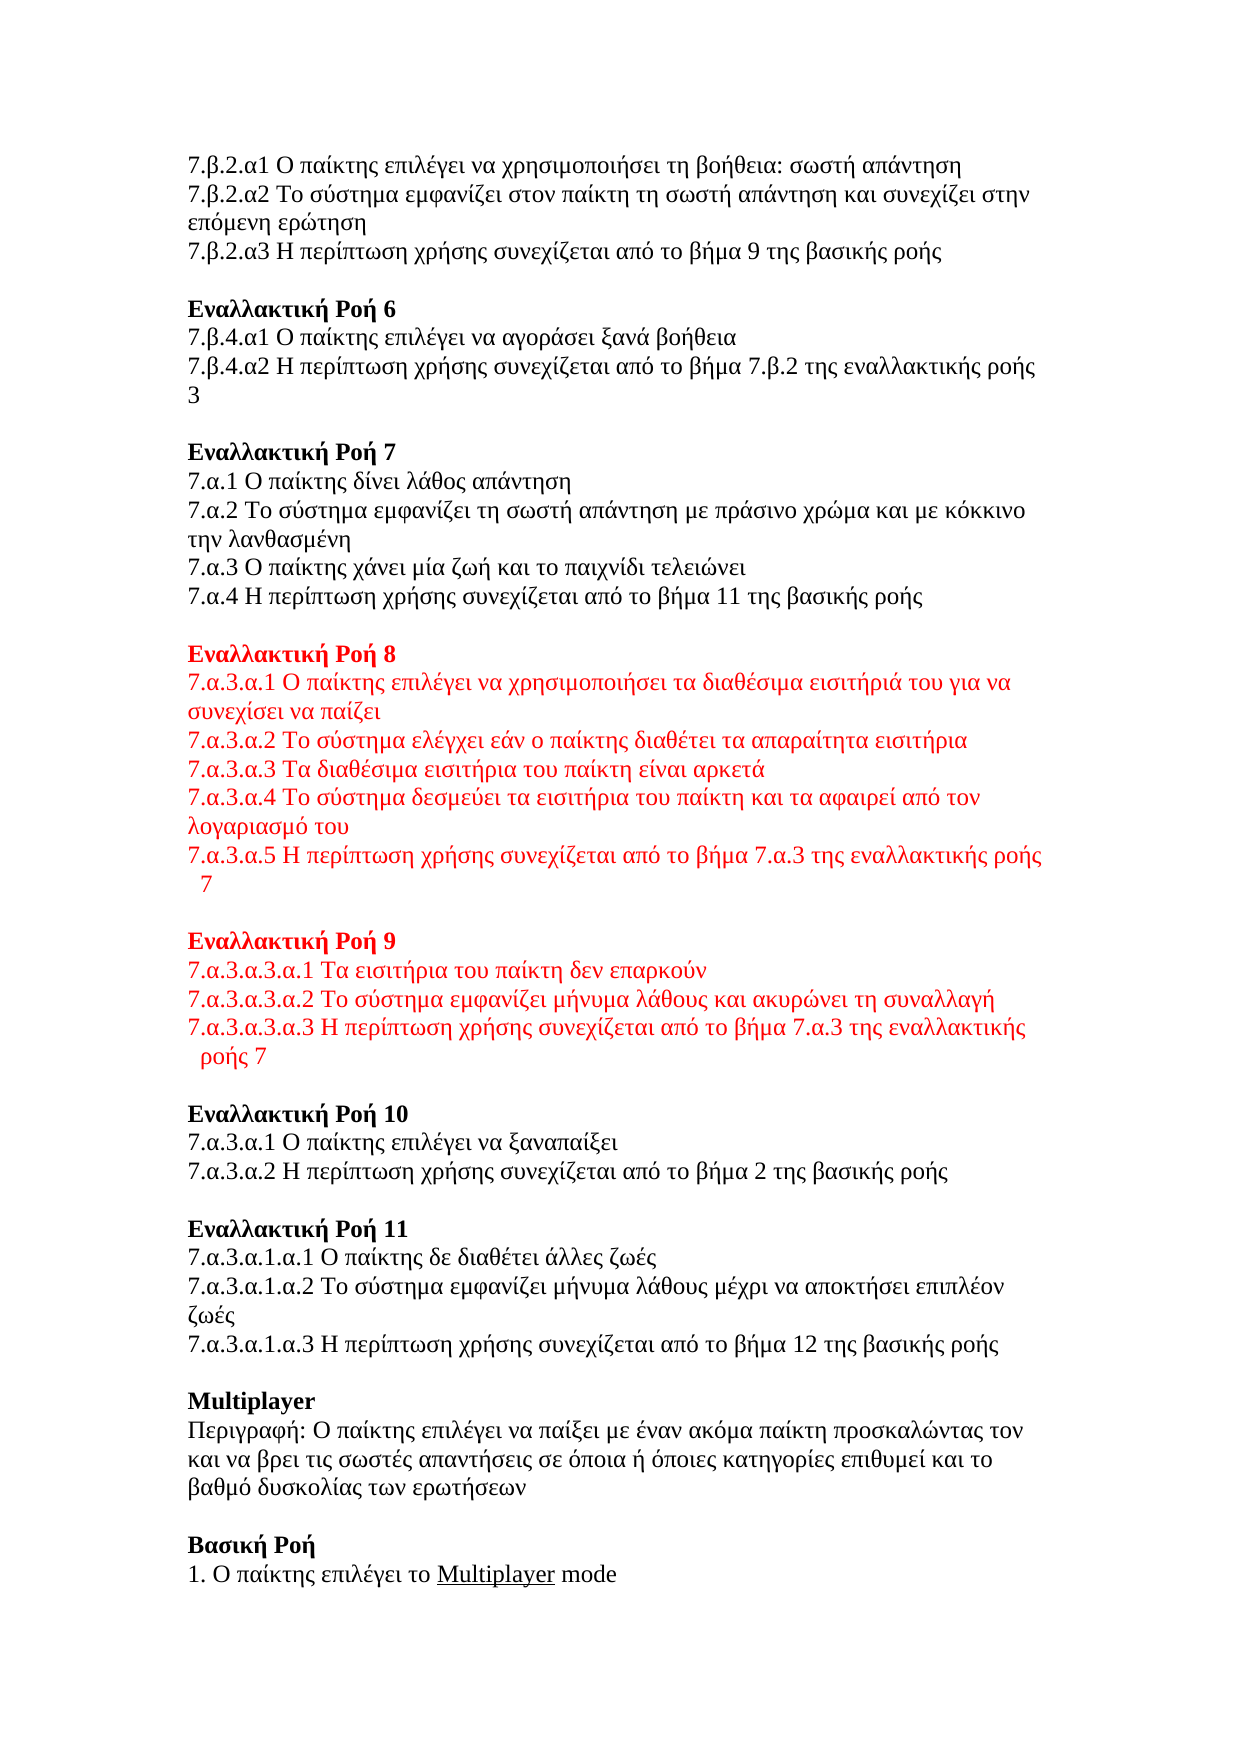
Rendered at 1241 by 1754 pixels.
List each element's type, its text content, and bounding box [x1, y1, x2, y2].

text Εναλλακτική Ροή 8 [187, 639, 1053, 667]
list 7.α.3 Ο παίκτης χάνει μία ζωή και το παιχνίδι τελειώνει [187, 552, 1053, 581]
list 7.α.3.α.3.α.3 Η περίπτωση χρήσης συνεχίζεται από το βήμα 7.α.3 της εναλλακτικής ροής 7 [187, 1012, 1053, 1070]
list 7.α.2 Το σύστημα εμφανίζει τη σωστή απάντηση με πράσινο χρώμα και με κόκκινο την λανθασμένη [187, 495, 1053, 552]
list 7.α.3.α.1 Ο παίκτης επιλέγει να ξαναπαίξει [187, 1127, 1053, 1156]
list 7.α.3.α.5 Η περίπτωση χρήσης συνεχίζεται από το βήμα 7.α.3 της εναλλακτικής ροής 7 [187, 840, 1053, 897]
text 7.α.3.α.2 Το σύστημα ελέγχει εάν ο παίκτης διαθέτει τα απαραίτητα εισιτήρια [187, 725, 1053, 754]
text 7.α.3.α.4 Το σύστημα δεσμεύει τα εισιτήρια του παίκτη και τα αφαιρεί από τον λογαριασμό του [187, 782, 1053, 840]
text 7.α.3.α.1.α.1 Ο παίκτης δε διαθέτει άλλες ζωές [187, 1242, 1053, 1271]
list 7.α.4 Η περίπτωση χρήσης συνεχίζεται από το βήμα 11 της βασικής ροής [187, 581, 1053, 610]
list Multiplayer [187, 1386, 1053, 1415]
text 7.α.3.α.1.α.2 Το σύστημα εμφανίζει μήνυμα λάθους μέχρι να αποκτήσει επιπλέον ζωές [187, 1271, 1053, 1329]
list 7.α.1 Ο παίκτης δίνει λάθος απάντηση [187, 466, 1053, 495]
list Εναλλακτική Ροή 11 [187, 1214, 1053, 1242]
list 1. Ο παίκτης επιλέγει το Multiplayer mode [187, 1559, 1053, 1587]
list 7.β.2.α2 Το σύστημα εμφανίζει στον παίκτη τη σωστή απάντηση και συνεχίζει στην επόμενη ερώτηση [187, 179, 1053, 236]
list 7.α.3.α.3.α.2 Το σύστημα εμφανίζει μήνυμα λάθους και ακυρώνει τη συναλλαγή [187, 984, 1053, 1012]
list Βασική Ροή [187, 1530, 1053, 1559]
list Περιγραφή: Ο παίκτης επιλέγει να παίξει με έναν ακόμα παίκτη προσκαλώντας τον και να βρει τις σωστές απαντήσεις σε όποια ή όποιες κατηγορίες επιθυμεί και το βαθμό δυσκολίας των ερωτήσεων [187, 1415, 1053, 1501]
list 7.β.4.α2 Η περίπτωση χρήσης συνεχίζεται από το βήμα 7.β.2 της εναλλακτικής ροής 3 [187, 351, 1053, 409]
list 7.β.4.α1 Ο παίκτης επιλέγει να αγοράσει ξανά βοήθεια [187, 322, 1053, 351]
text 7.α.3.α.1.α.3 Η περίπτωση χρήσης συνεχίζεται από το βήμα 12 της βασικής ροής [187, 1329, 1053, 1357]
text 7.α.3.α.1 Ο παίκτης επιλέγει να χρησιμοποιήσει τα διαθέσιμα εισιτήριά του για να συνεχίσει να παίζει [187, 667, 1053, 725]
text 7.α.3.α.3 Τα διαθέσιμα εισιτήρια του παίκτη είναι αρκετά [187, 754, 1053, 782]
list 7.β.2.α3 Η περίπτωση χρήσης συνεχίζεται από το βήμα 9 της βασικής ροής [187, 236, 1053, 265]
list Εναλλακτική Ροή 6 [187, 294, 1053, 322]
list Εναλλακτική Ροή 10 [187, 1099, 1053, 1127]
list 7.α.3.α.3.α.1 Τα εισιτήρια του παίκτη δεν επαρκούν [187, 955, 1053, 984]
list 7.β.2.α1 Ο παίκτης επιλέγει να χρησιμοποιήσει τη βοήθεια: σωστή απάντηση [187, 150, 1053, 179]
list Εναλλακτική Ροή 7 [187, 437, 1053, 466]
list 7.α.3.α.2 Η περίπτωση χρήσης συνεχίζεται από το βήμα 2 της βασικής ροής [187, 1156, 1053, 1185]
list Εναλλακτική Ροή 9 [187, 926, 1053, 955]
